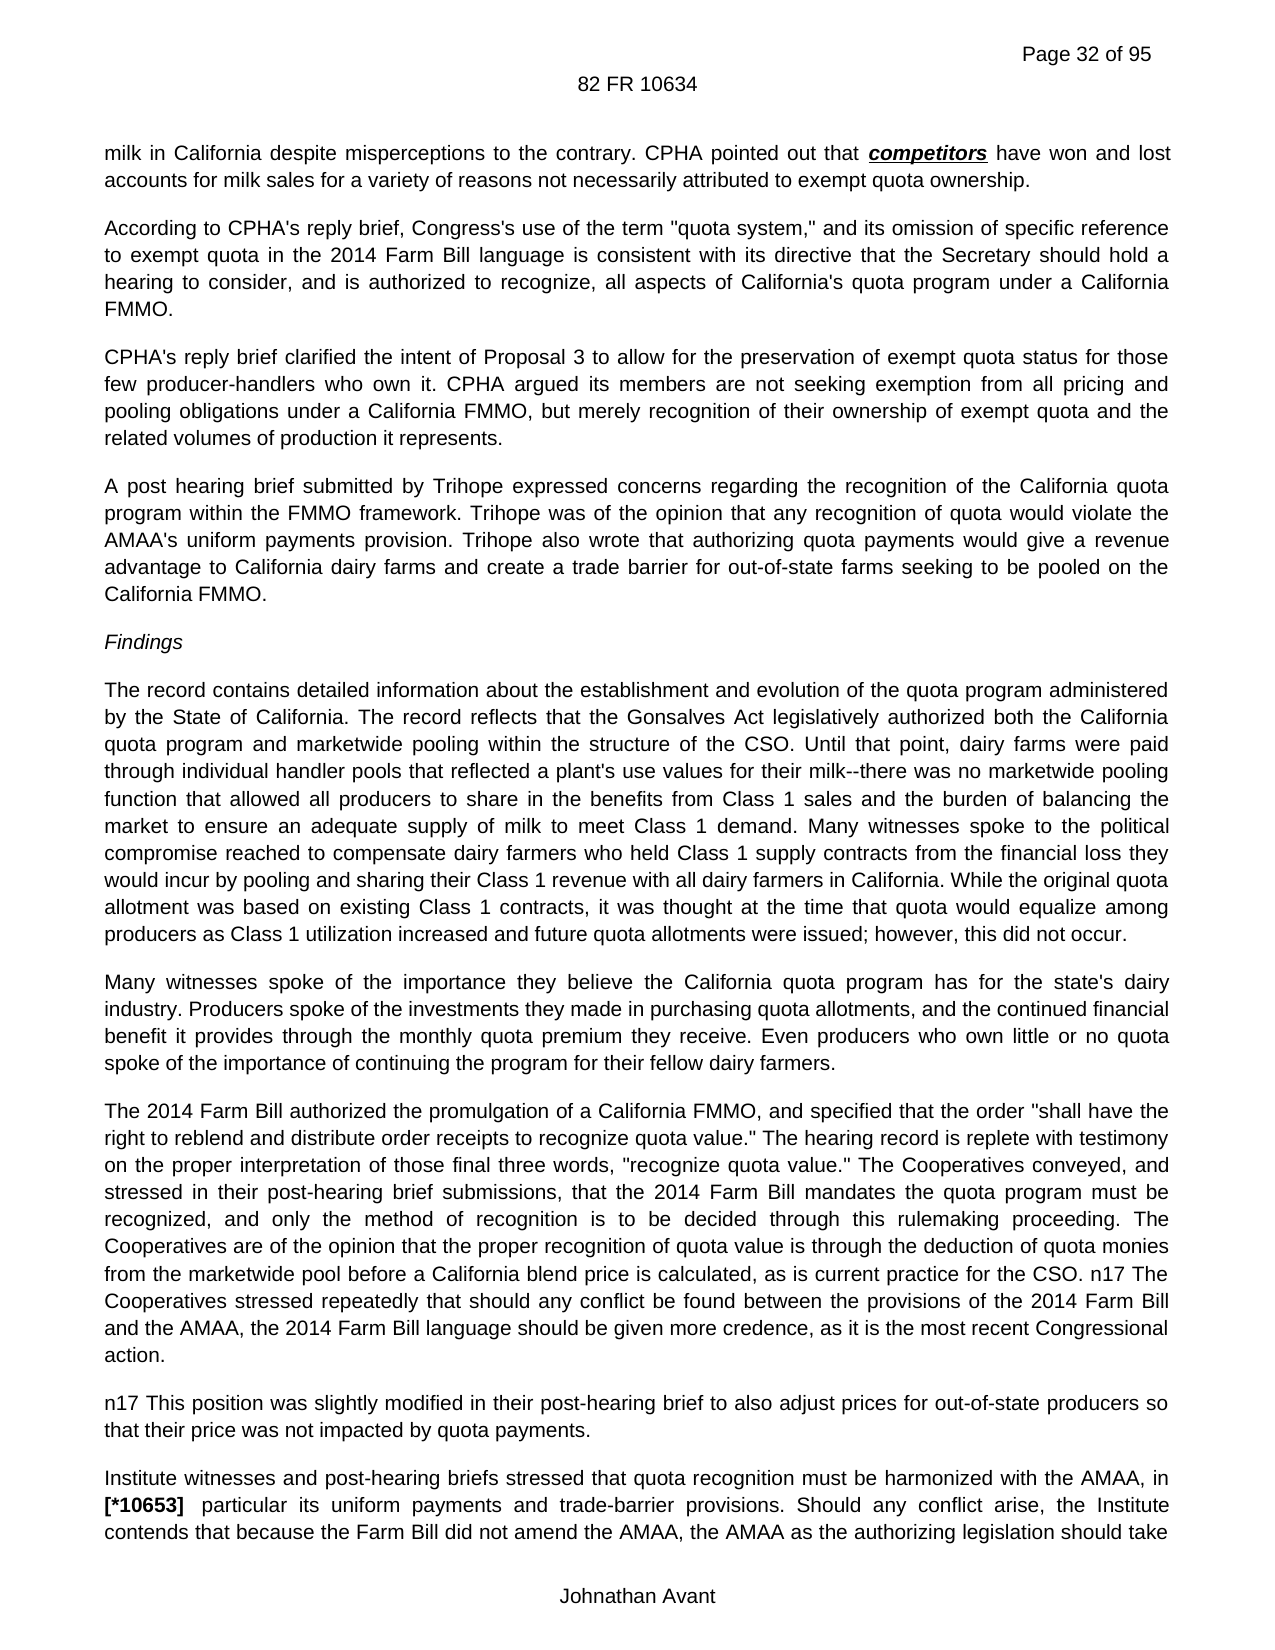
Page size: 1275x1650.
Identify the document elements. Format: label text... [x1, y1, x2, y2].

text According to CPHA's reply brief, Congress's use of the term "quota system," and its omission of specific reference to exempt quota in the 2014 Farm Bill language is consistent with its directive that the Secretary should hold a hearing to consider, and is authorized to recognize, all aspects of California's quota program under a California FMMO. [104, 212, 1171, 321]
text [104, 137, 1171, 192]
text n17 This position was slightly modified in their post-hearing brief to also adjust prices for out-of-state producers so that their price was not impacted by quota payments. [104, 1387, 1171, 1442]
text Findings [104, 627, 1171, 654]
text A post hearing brief submitted by Trihope expressed concerns regarding the recognition of the California quota program within the FMMO framework. Trihope was of the opinion that any recognition of quota would violate the AMAA's uniform payments provision. Trihope also wrote that authorizing quota payments would give a revenue advantage to California dairy farms and create a trade barrier for out-of-state farms seeking to be pooled on the California FMMO. [104, 471, 1171, 606]
text Many witnesses spoke of the importance they believe the California quota program has for the state's dairy industry. Producers spoke of the investments they made in purchasing quota allotments, and the continued financial benefit it provides through the monthly quota premium they receive. Even producers who own little or no quota spoke of the importance of continuing the program for their fellow dairy farmers. [104, 967, 1171, 1075]
text CPHA's reply brief clarified the intent of Proposal 3 to allow for the preservation of exempt quota status for those few producer-handlers who own it. CPHA argued its members are not seeking exemption from all pricing and pooling obligations under a California FMMO, but merely recognition of their ownership of exempt quota and the related volumes of production it represents. [104, 342, 1171, 450]
text The record contains detailed information about the establishment and evolution of the quota program administered by the State of California. The record reflects that the Gonsalves Act legislatively authorized both the California quota program and marketwide pooling within the structure of the CSO. Until that point, dairy farms were paid through individual handler pools that reflected a plant's use values for their milk--there was no marketwide pooling function that allowed all producers to share in the benefits from Class 1 sales and the burden of balancing the market to ensure an adequate supply of milk to meet Class 1 demand. Many witnesses spoke to the political compromise reached to compensate dairy farmers who held Class 1 supply contracts from the financial loss they would incur by pooling and sharing their Class 1 revenue with all dairy farmers in California. While the original quota allotment was based on existing Class 1 contracts, it was thought at the time that quota would equalize among producers as Class 1 utilization increased and future quota allotments were issued; however, this did not occur. [104, 675, 1171, 946]
text The 2014 Farm Bill authorized the promulgation of a California FMMO, and specified that the order "shall have the right to reblend and distribute order receipts to recognize quota value." The hearing record is replete with testimony on the proper interpretation of those final three words, "recognize quota value." The Cooperatives conveyed, and stressed in their post-hearing brief submissions, that the 2014 Farm Bill mandates the quota program must be recognized, and only the method of recognition is to be decided through this rulemaking proceeding. The Cooperatives are of the opinion that the proper recognition of quota value is through the deduction of quota monies from the marketwide pool before a California blend price is calculated, as is current practice for the CSO. n17 The Cooperatives stressed repeatedly that should any conflict be found between the provisions of the 2014 Farm Bill and the AMAA, the 2014 Farm Bill language should be given more credence, as it is the most recent Congressional action. [104, 1096, 1171, 1367]
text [104, 1462, 1171, 1544]
